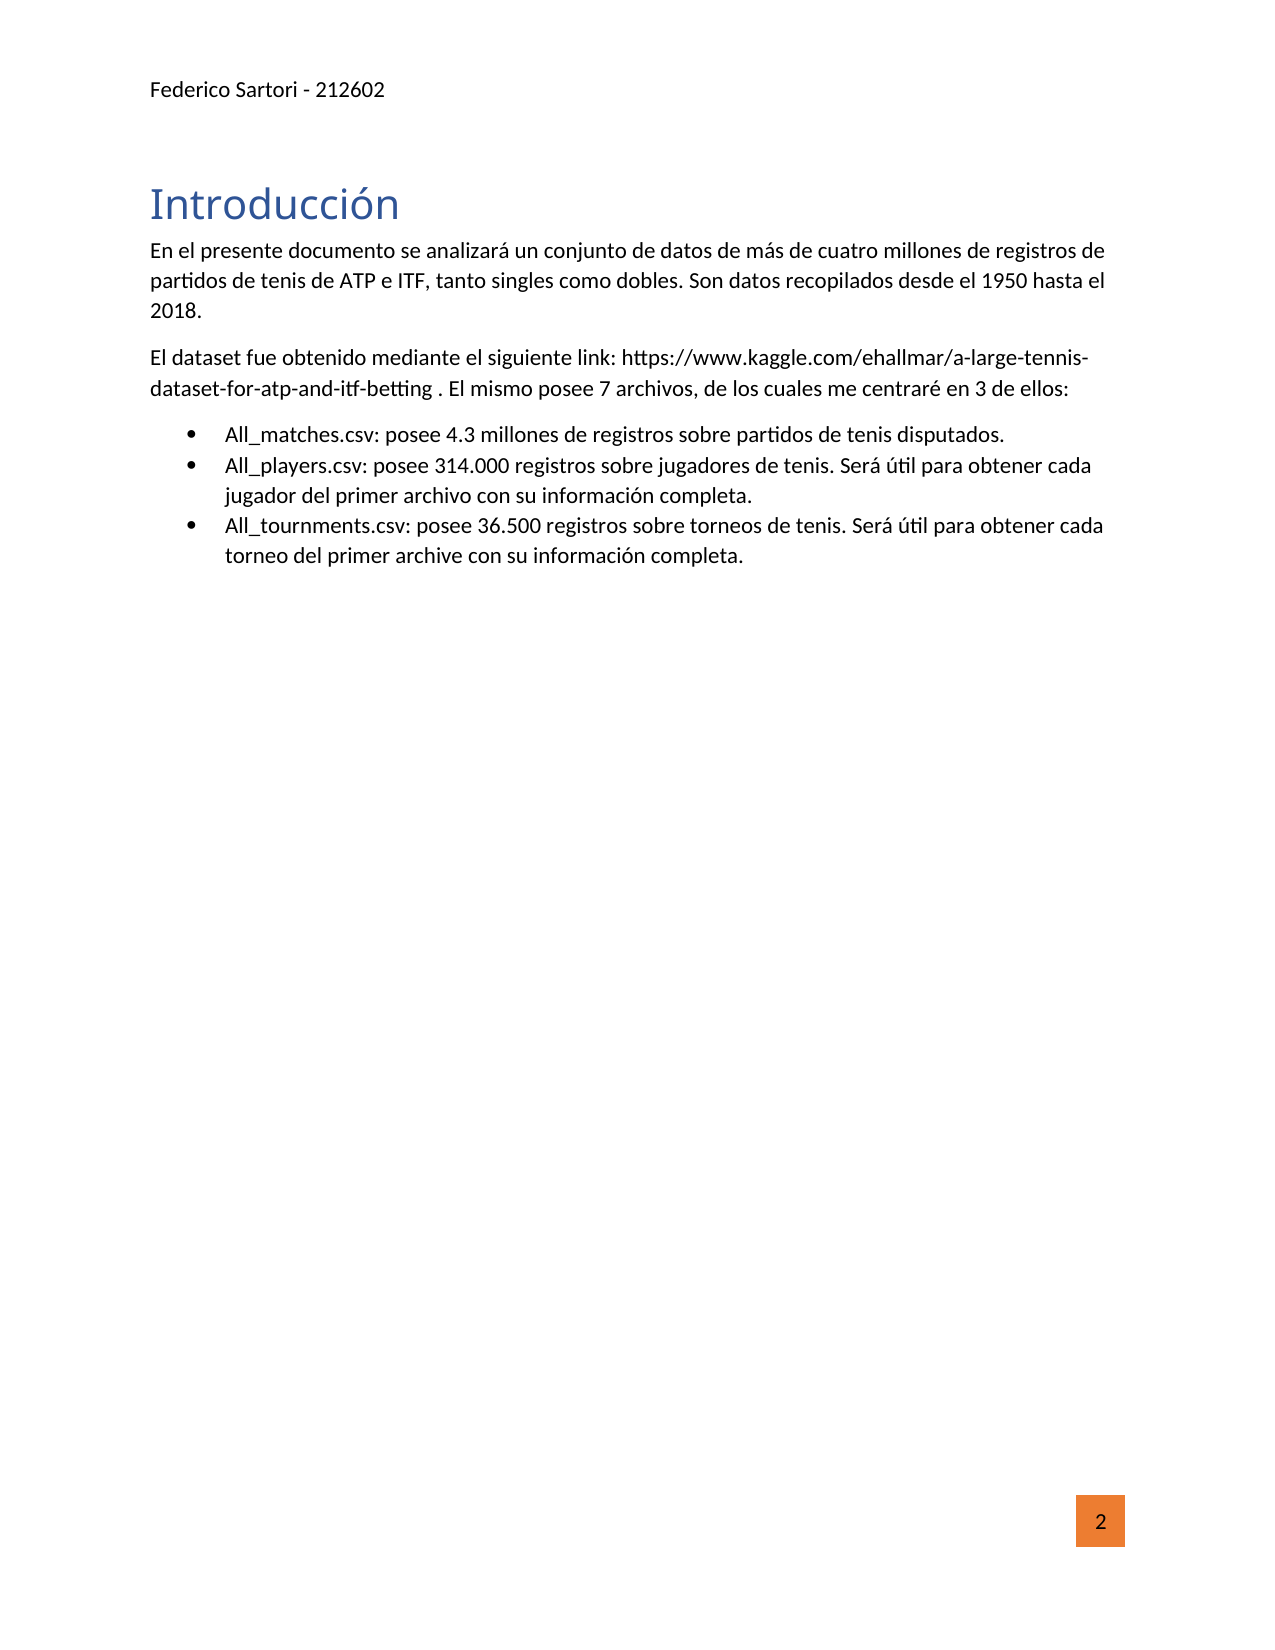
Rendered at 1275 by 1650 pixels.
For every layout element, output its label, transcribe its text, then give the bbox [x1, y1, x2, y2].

text El dataset fue obtenido mediante el siguiente link: https://www.kaggle.com/ehallmar/a-large-tennis-dataset-for-atp-and-itf-betting . El mismo posee 7 archivos, de los cuales me centraré en 3 de ellos: [150, 343, 1125, 402]
list All_players.csv: posee 314.000 registros sobre jugadores de tenis. Será útil para obtener cada jugador del primer archivo con su información completa. [187, 451, 1125, 509]
list All_matches.csv: posee 4.3 millones de registros sobre partidos de tenis disputados. [187, 421, 1125, 449]
subtitle Introducción [150, 175, 1125, 232]
text En el presente documento se analizará un conjunto de datos de más de cuatro millones de registros de partidos de tenis de ATP e ITF, tanto singles como dobles. Son datos recopilados desde el 1950 hasta el 2018. [150, 236, 1125, 325]
list All_tournments.csv: posee 36.500 registros sobre torneos de tenis. Será útil para obtener cada torneo del primer archive con su información completa. [187, 511, 1125, 569]
